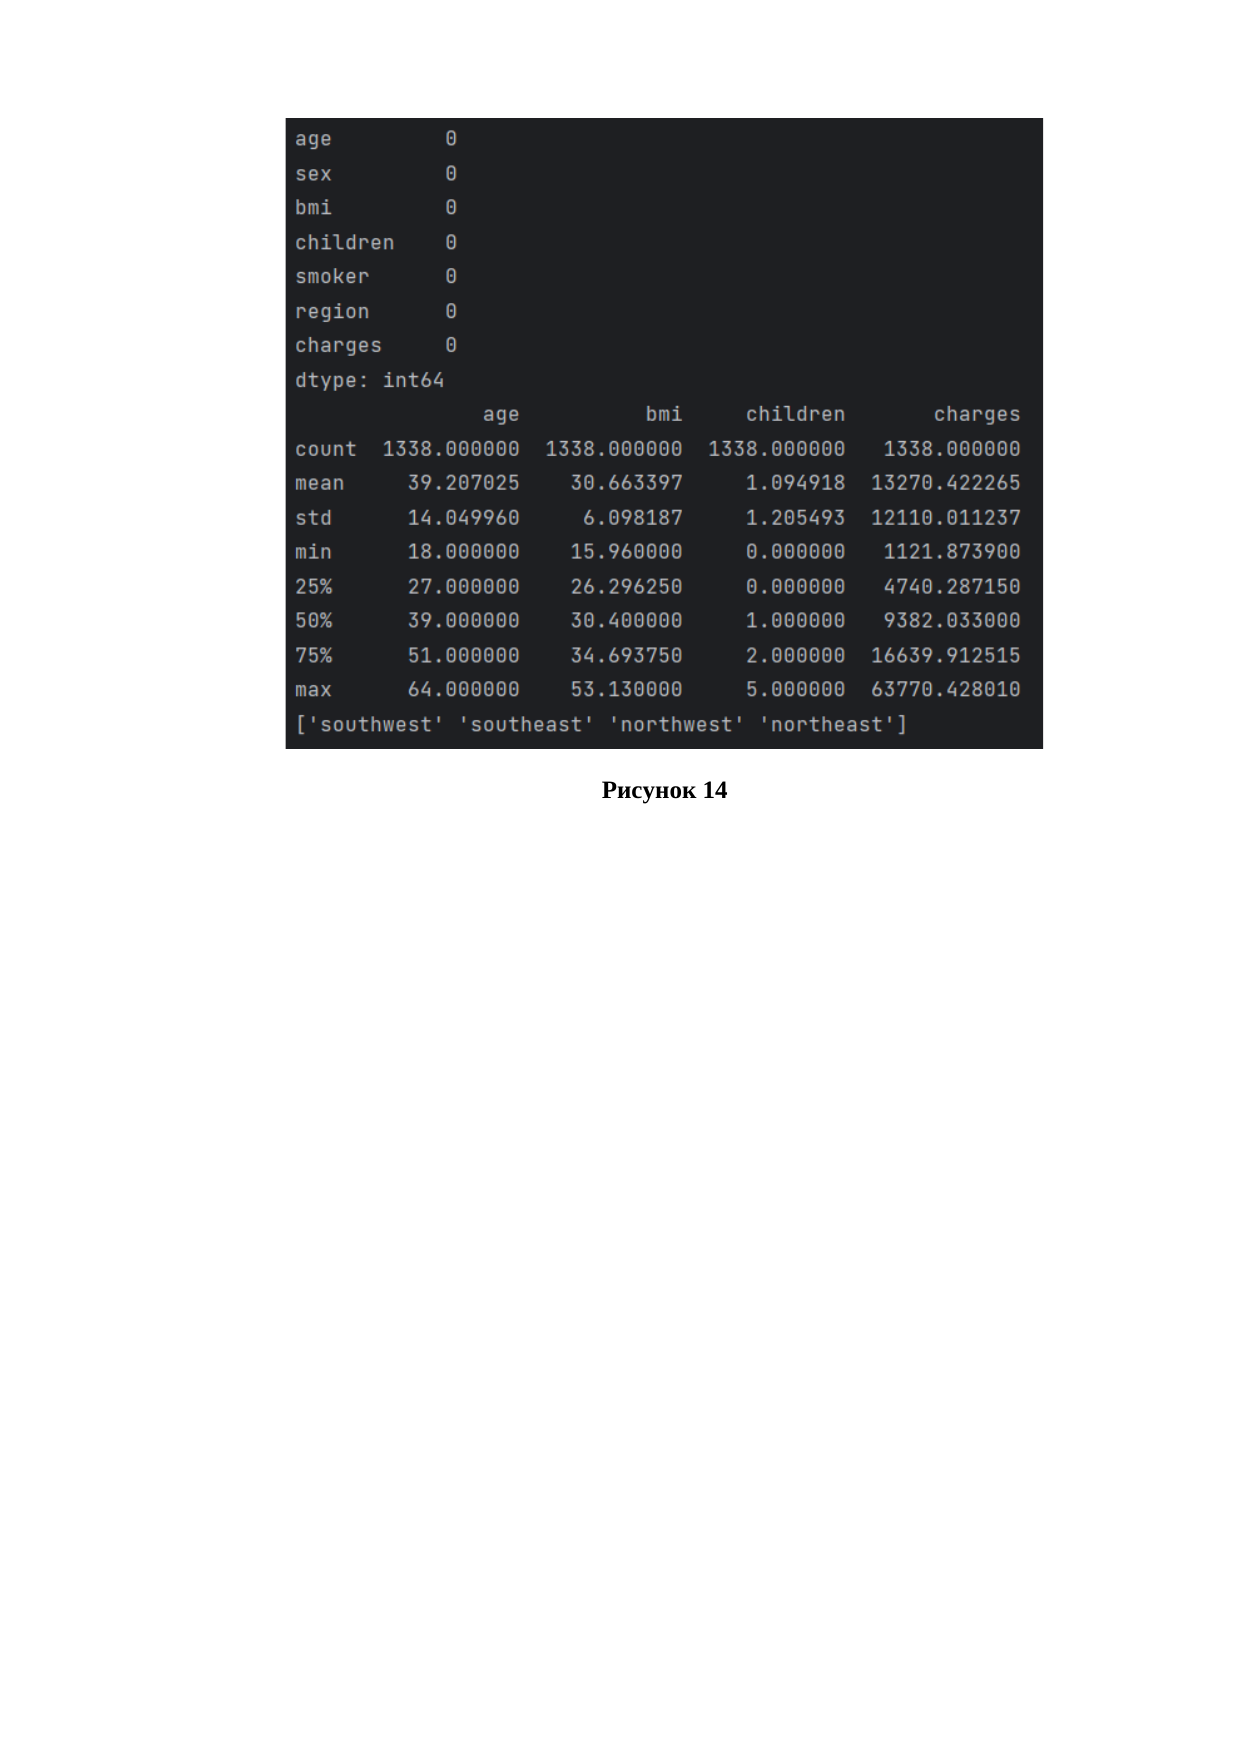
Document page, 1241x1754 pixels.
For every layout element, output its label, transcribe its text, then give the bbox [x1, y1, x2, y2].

picture [285, 118, 1044, 749]
text Рисунок 14 [177, 775, 1152, 804]
